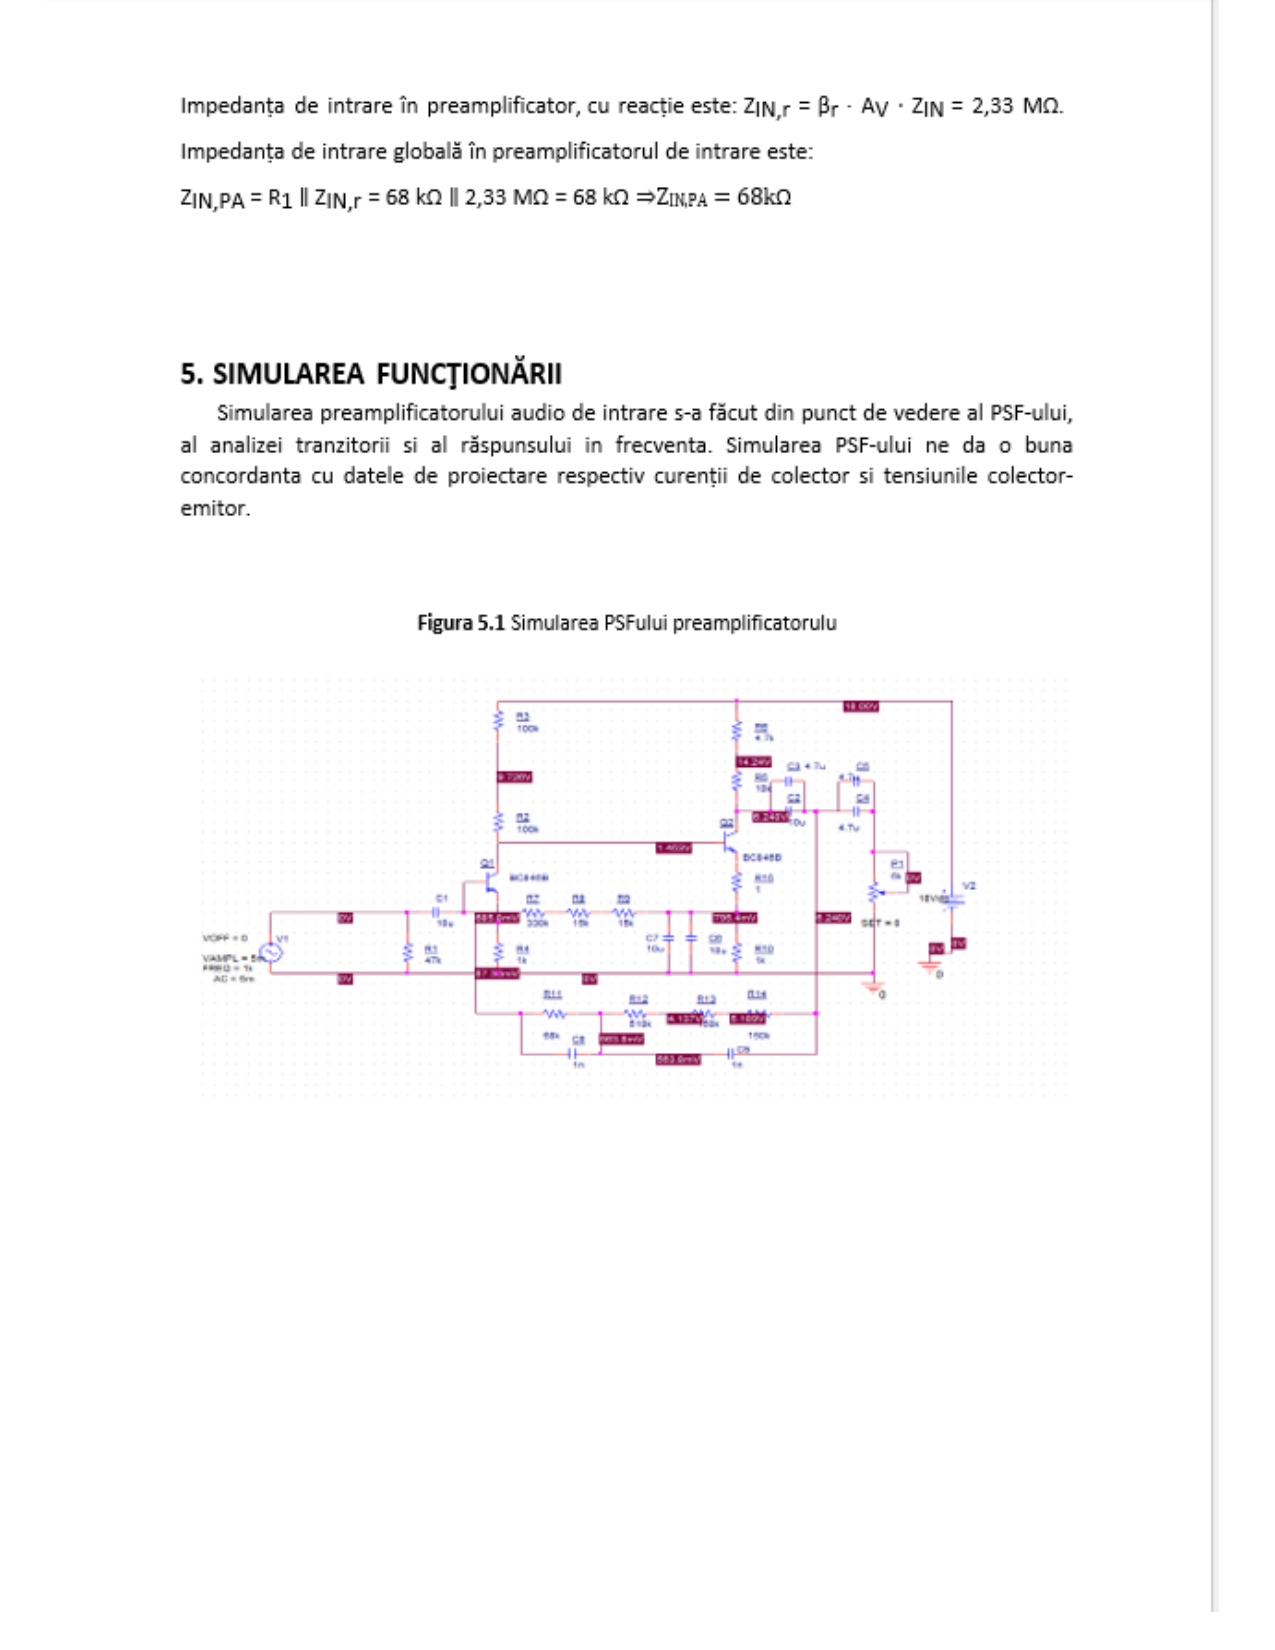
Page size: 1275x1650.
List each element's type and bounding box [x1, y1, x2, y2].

picture [45, 0, 1219, 1612]
